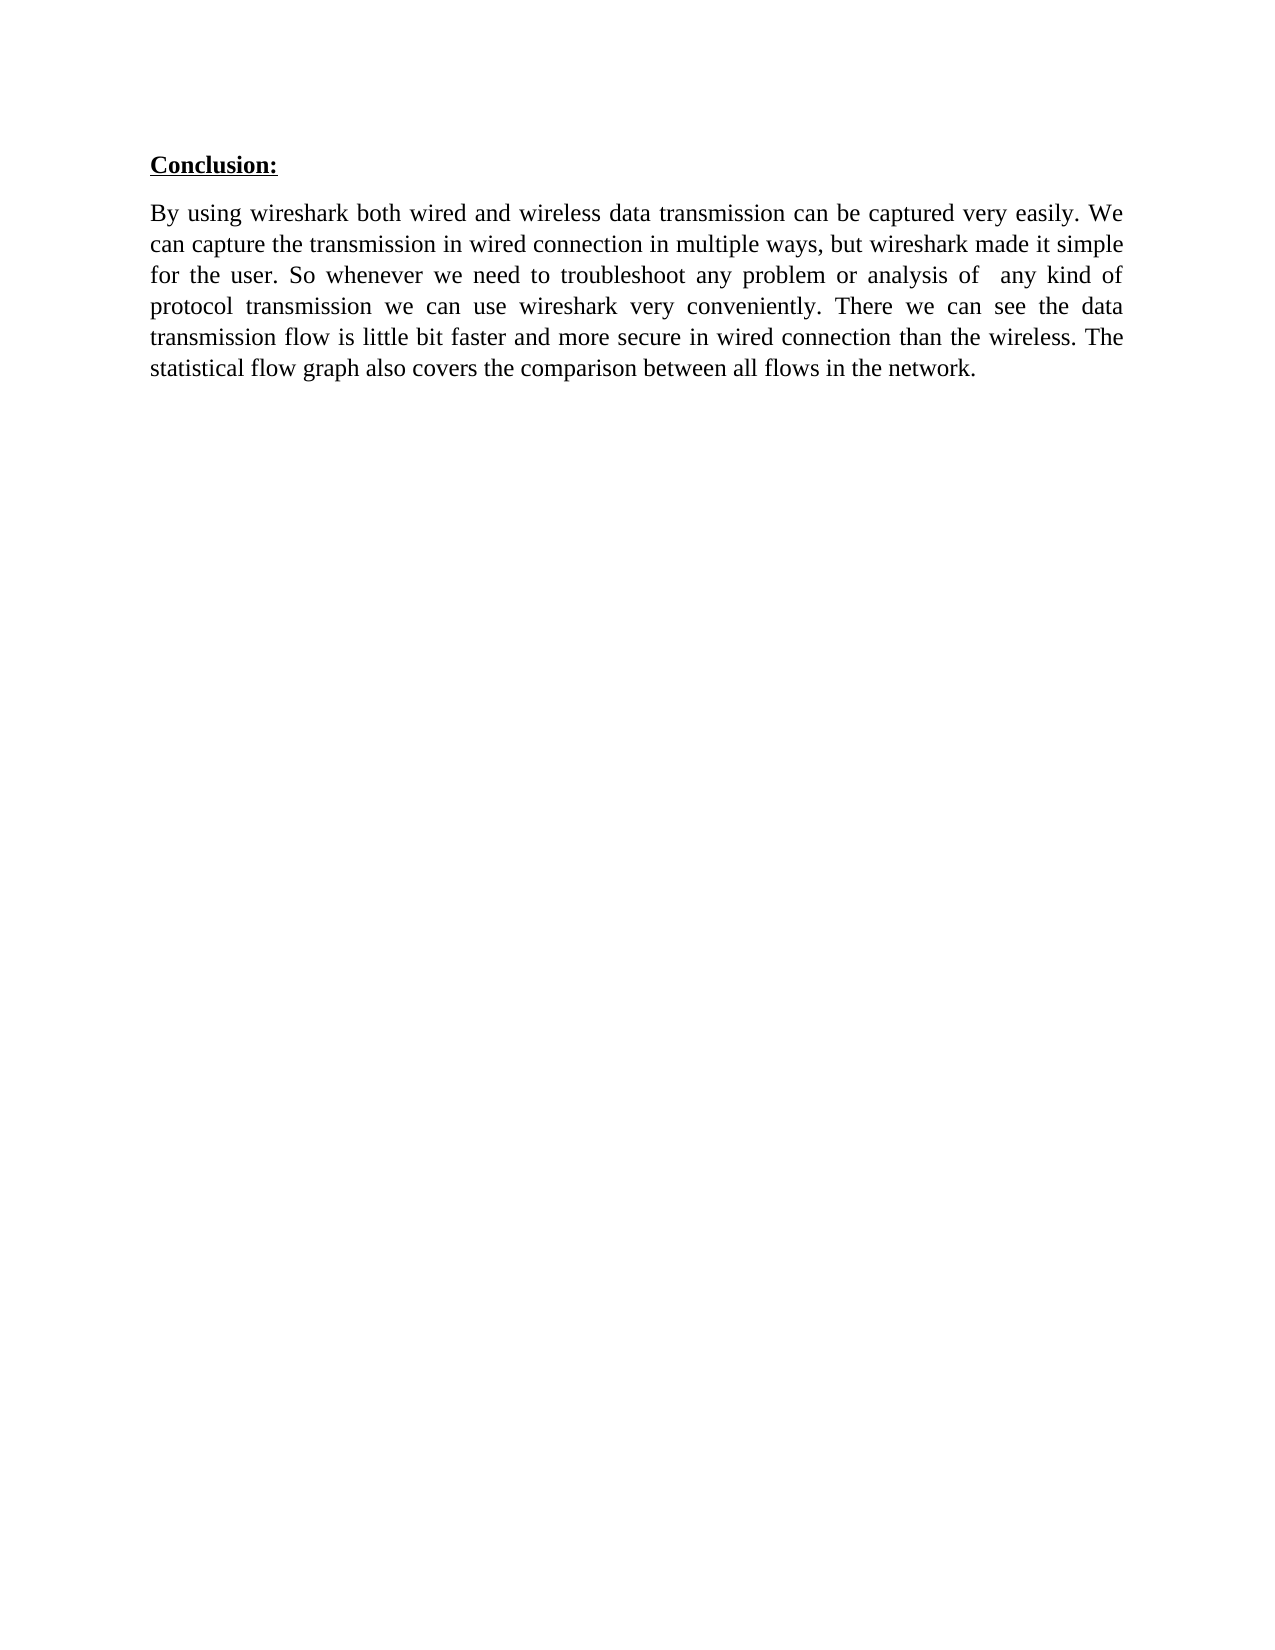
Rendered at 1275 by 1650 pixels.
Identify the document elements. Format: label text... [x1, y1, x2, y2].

text By using wireshark both wired and wireless data transmission can be captured very easily. We can capture the transmission in wired connection in multiple ways, but wireshark made it simple for the user. So whenever we need to troubleshoot any problem or analysis of any kind of protocol transmission we can use wireshark very conveniently. There we can see the data transmission flow is little bit faster and more secure in wired connection than the wireless. The statistical flow graph also covers the comparison between all flows in the network. [150, 198, 1125, 382]
text Conclusion: [150, 150, 1125, 179]
